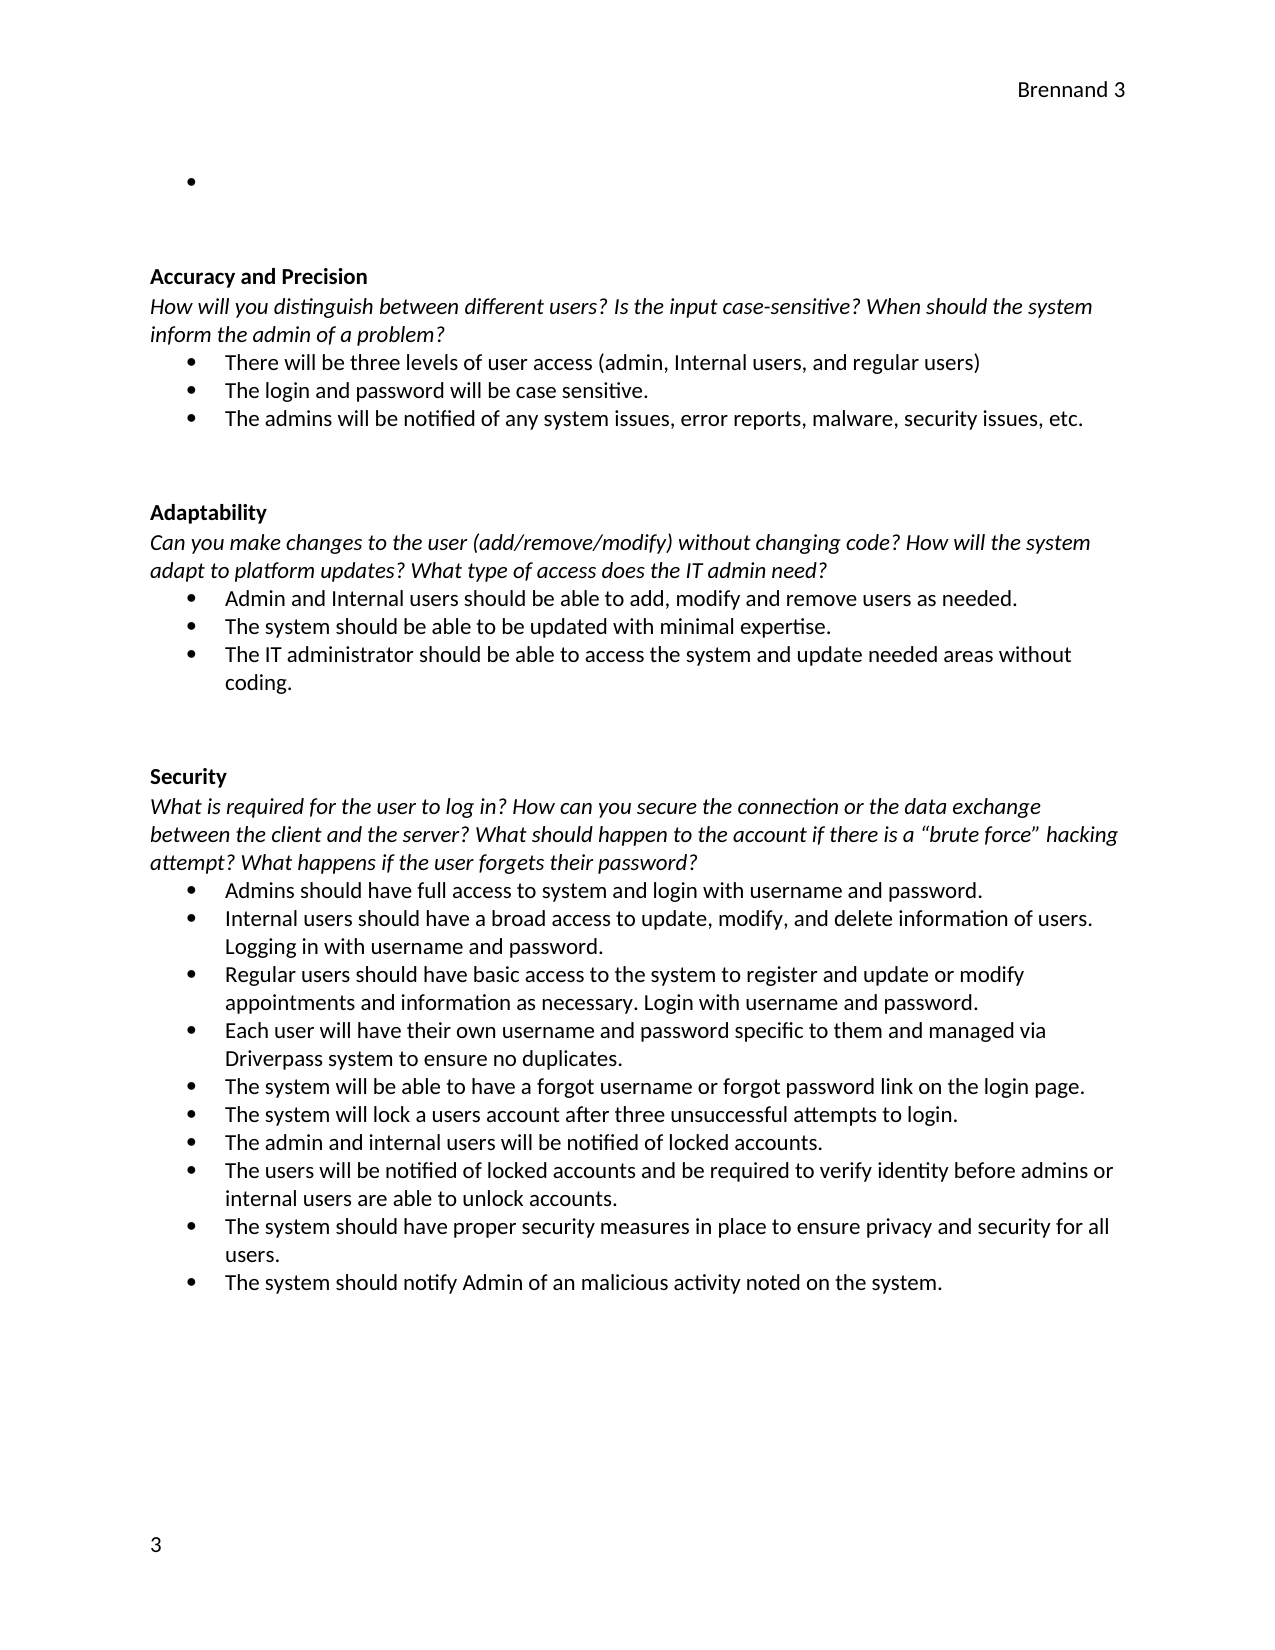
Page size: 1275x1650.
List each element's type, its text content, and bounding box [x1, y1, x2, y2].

text How will you distinguish between different users? Is the input case-sensitive? When should the system inform the admin of a problem? [150, 292, 1125, 348]
list Internal users should have a broad access to update, modify, and delete information of users. Logging in with username and password. [187, 904, 1125, 960]
subtitle Accuracy and Precision [150, 262, 1125, 290]
list The system should have proper security measures in place to ensure privacy and security for all users. [187, 1212, 1125, 1268]
list Regular users should have basic access to the system to register and update or modify appointments and information as necessary. Login with username and password. [187, 960, 1125, 1016]
text Can you make changes to the user (add/remove/modify) without changing code? How will the system adapt to platform updates? What type of access does the IT admin need? [150, 528, 1125, 584]
list The system will be able to have a forgot username or forgot password link on the login page. [187, 1072, 1125, 1100]
list Admins should have full access to system and login with username and password. [187, 876, 1125, 904]
list The IT administrator should be able to access the system and update needed areas without coding. [187, 640, 1125, 696]
subtitle Adaptability [150, 498, 1125, 526]
list The system should be able to be updated with minimal expertise. [187, 612, 1125, 640]
list The login and password will be case sensitive. [187, 376, 1125, 404]
list Each user will have their own username and password specific to them and managed via Driverpass system to ensure no duplicates. [187, 1016, 1125, 1072]
list Admin and Internal users should be able to add, modify and remove users as needed. [187, 584, 1125, 612]
list The admin and internal users will be notified of locked accounts. [187, 1128, 1125, 1156]
list The admins will be notified of any system issues, error reports, malware, security issues, etc. [187, 404, 1125, 432]
subtitle Security [150, 762, 1125, 790]
list There will be three levels of user access (admin, Internal users, and regular users) [187, 348, 1125, 376]
list The users will be notified of locked accounts and be required to verify identity before admins or internal users are able to unlock accounts. [187, 1156, 1125, 1212]
list The system will lock a users account after three unsuccessful attempts to login. [187, 1100, 1125, 1128]
list The system should notify Admin of an malicious activity noted on the system. [187, 1268, 1125, 1296]
text What is required for the user to log in? How can you secure the connection or the data exchange between the client and the server? What should happen to the account if there is a “brute force” hacking attempt? What happens if the user forgets their password? [150, 792, 1125, 876]
